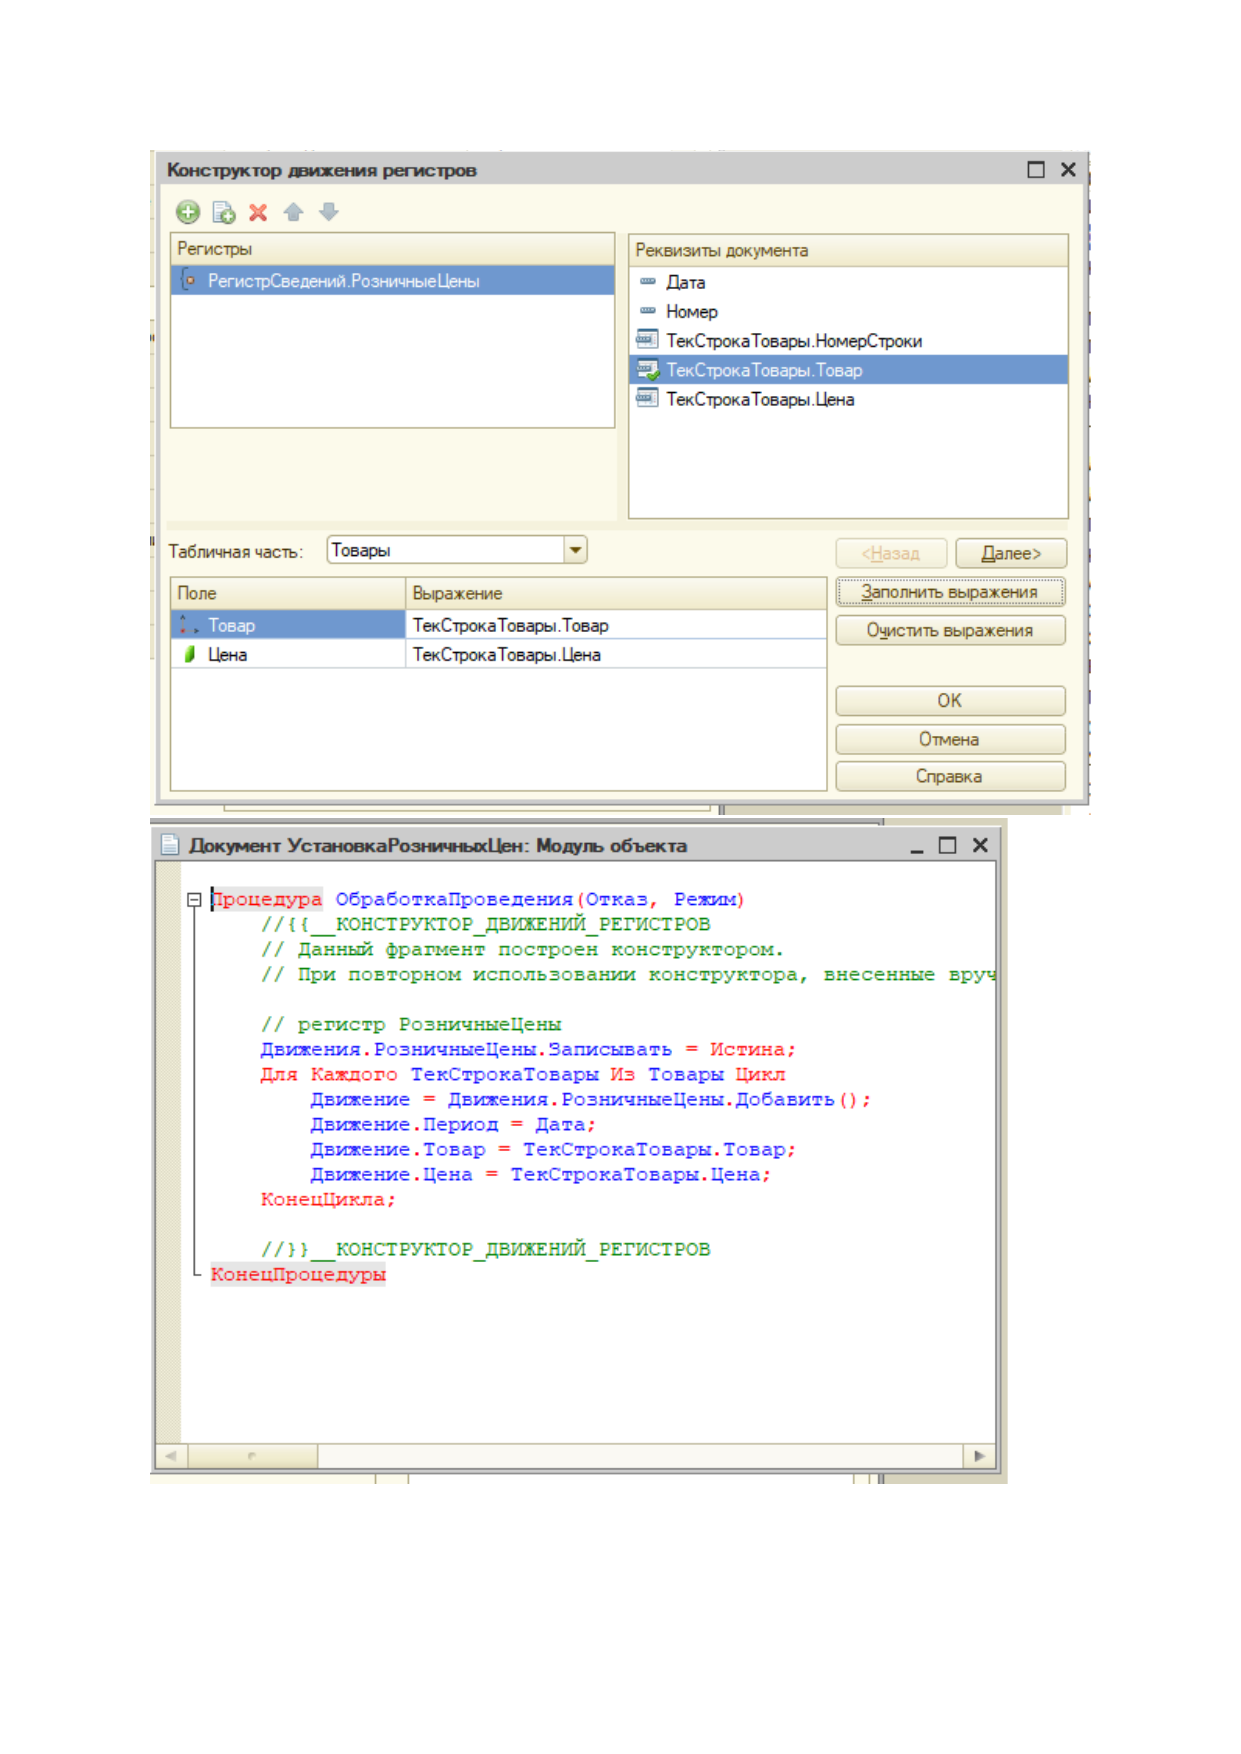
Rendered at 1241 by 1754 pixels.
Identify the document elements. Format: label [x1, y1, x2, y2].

picture [150, 818, 1008, 1484]
picture [150, 150, 1091, 815]
